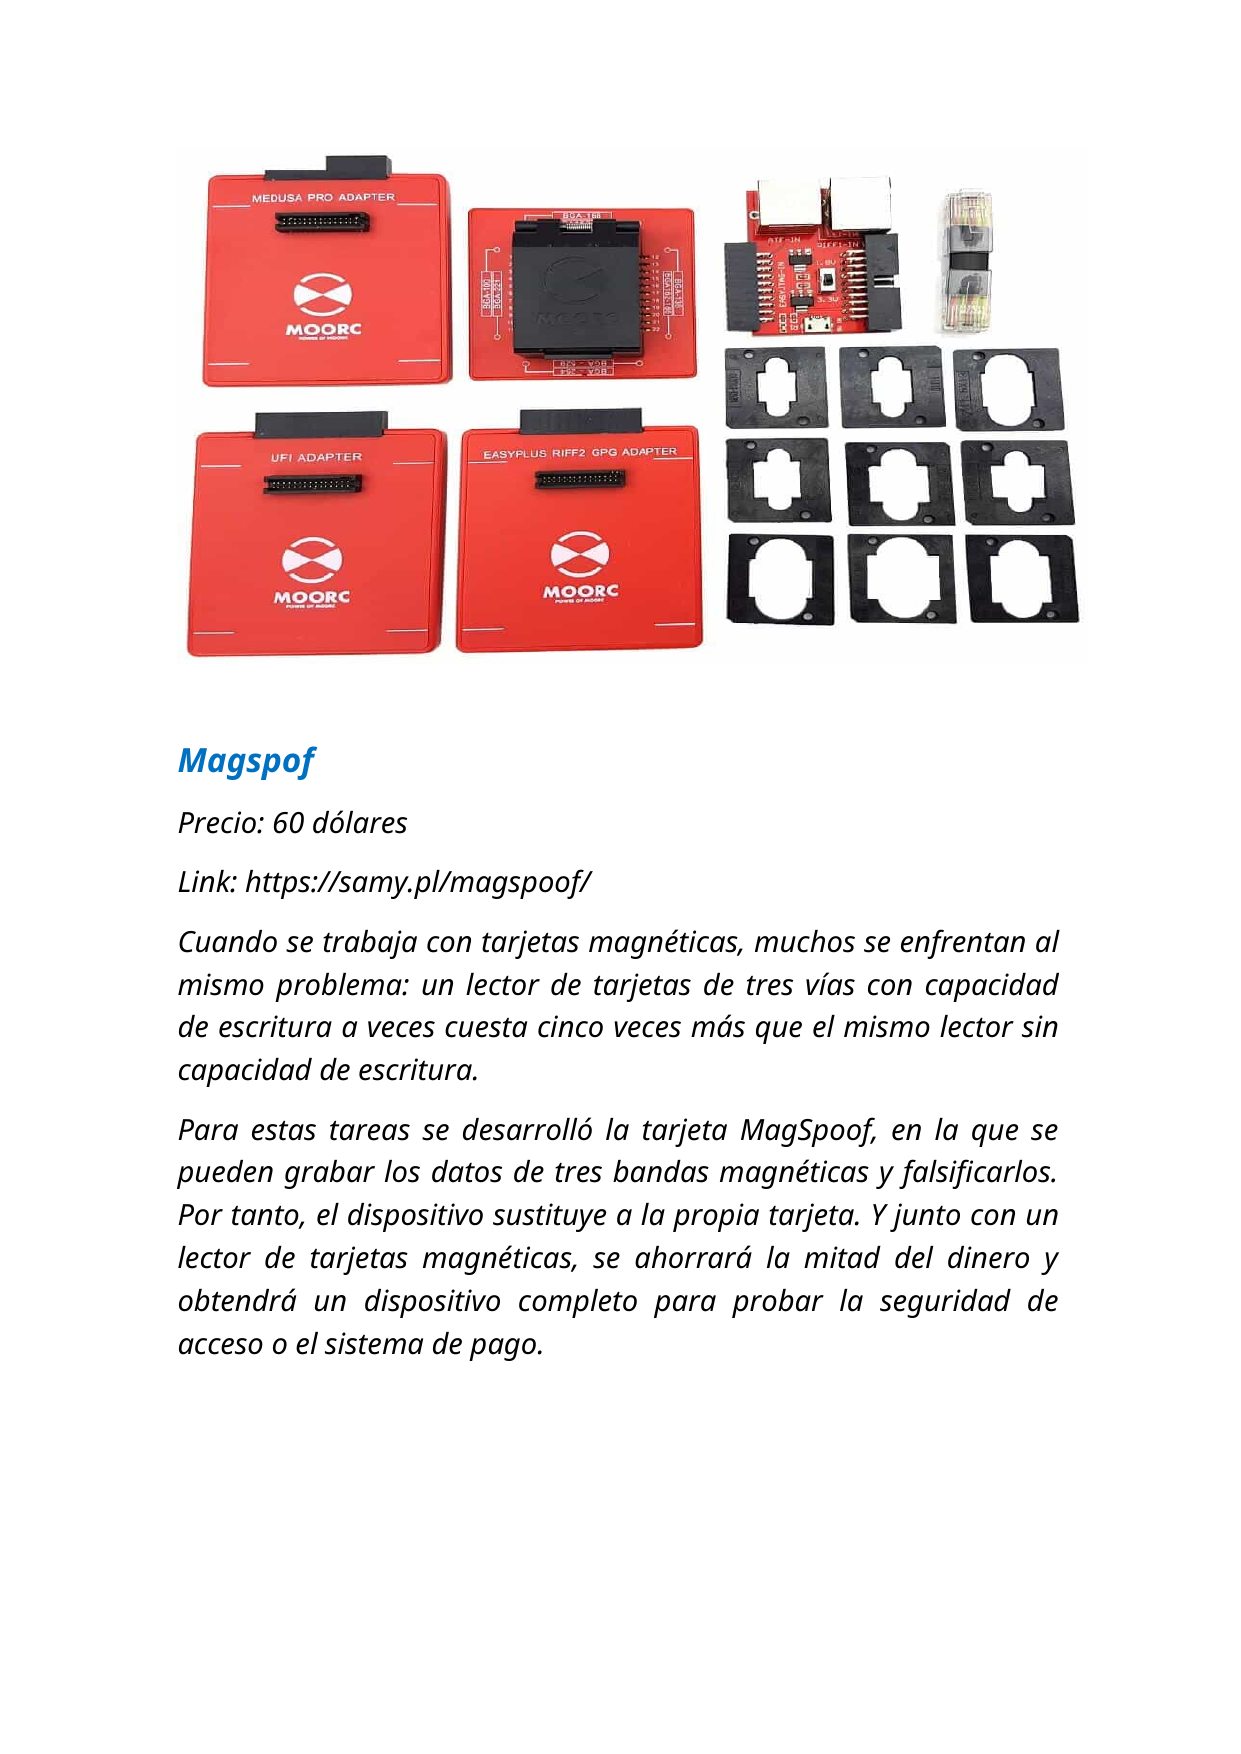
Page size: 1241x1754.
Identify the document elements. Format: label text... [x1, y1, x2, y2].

text Para estas tareas se desarrolló la tarjeta MagSpoof, en la que se pueden grabar los datos de tres bandas magnéticas y falsificarlos. Por tanto, el dispositivo sustituye a la propia tarjeta. Y junto con un lector de tarjetas magnéticas, se ahorrará la mitad del dinero y obtendrá un dispositivo completo para probar la seguridad de acceso o el sistema de pago. [177, 1109, 1063, 1363]
text Precio: 60 dólares [177, 802, 1063, 842]
text Cuando se trabaja con tarjetas magnéticas, muchos se enfrentan al mismo problema: un lector de tarjetas de tres vías con capacidad de escritura a veces cuesta cinco veces más que el mismo lector sin capacidad de escritura. [177, 921, 1063, 1089]
picture [177, 147, 1089, 664]
text Link: https://samy.pl/magspoof/ [177, 862, 1063, 901]
text Magspof [177, 736, 1063, 782]
